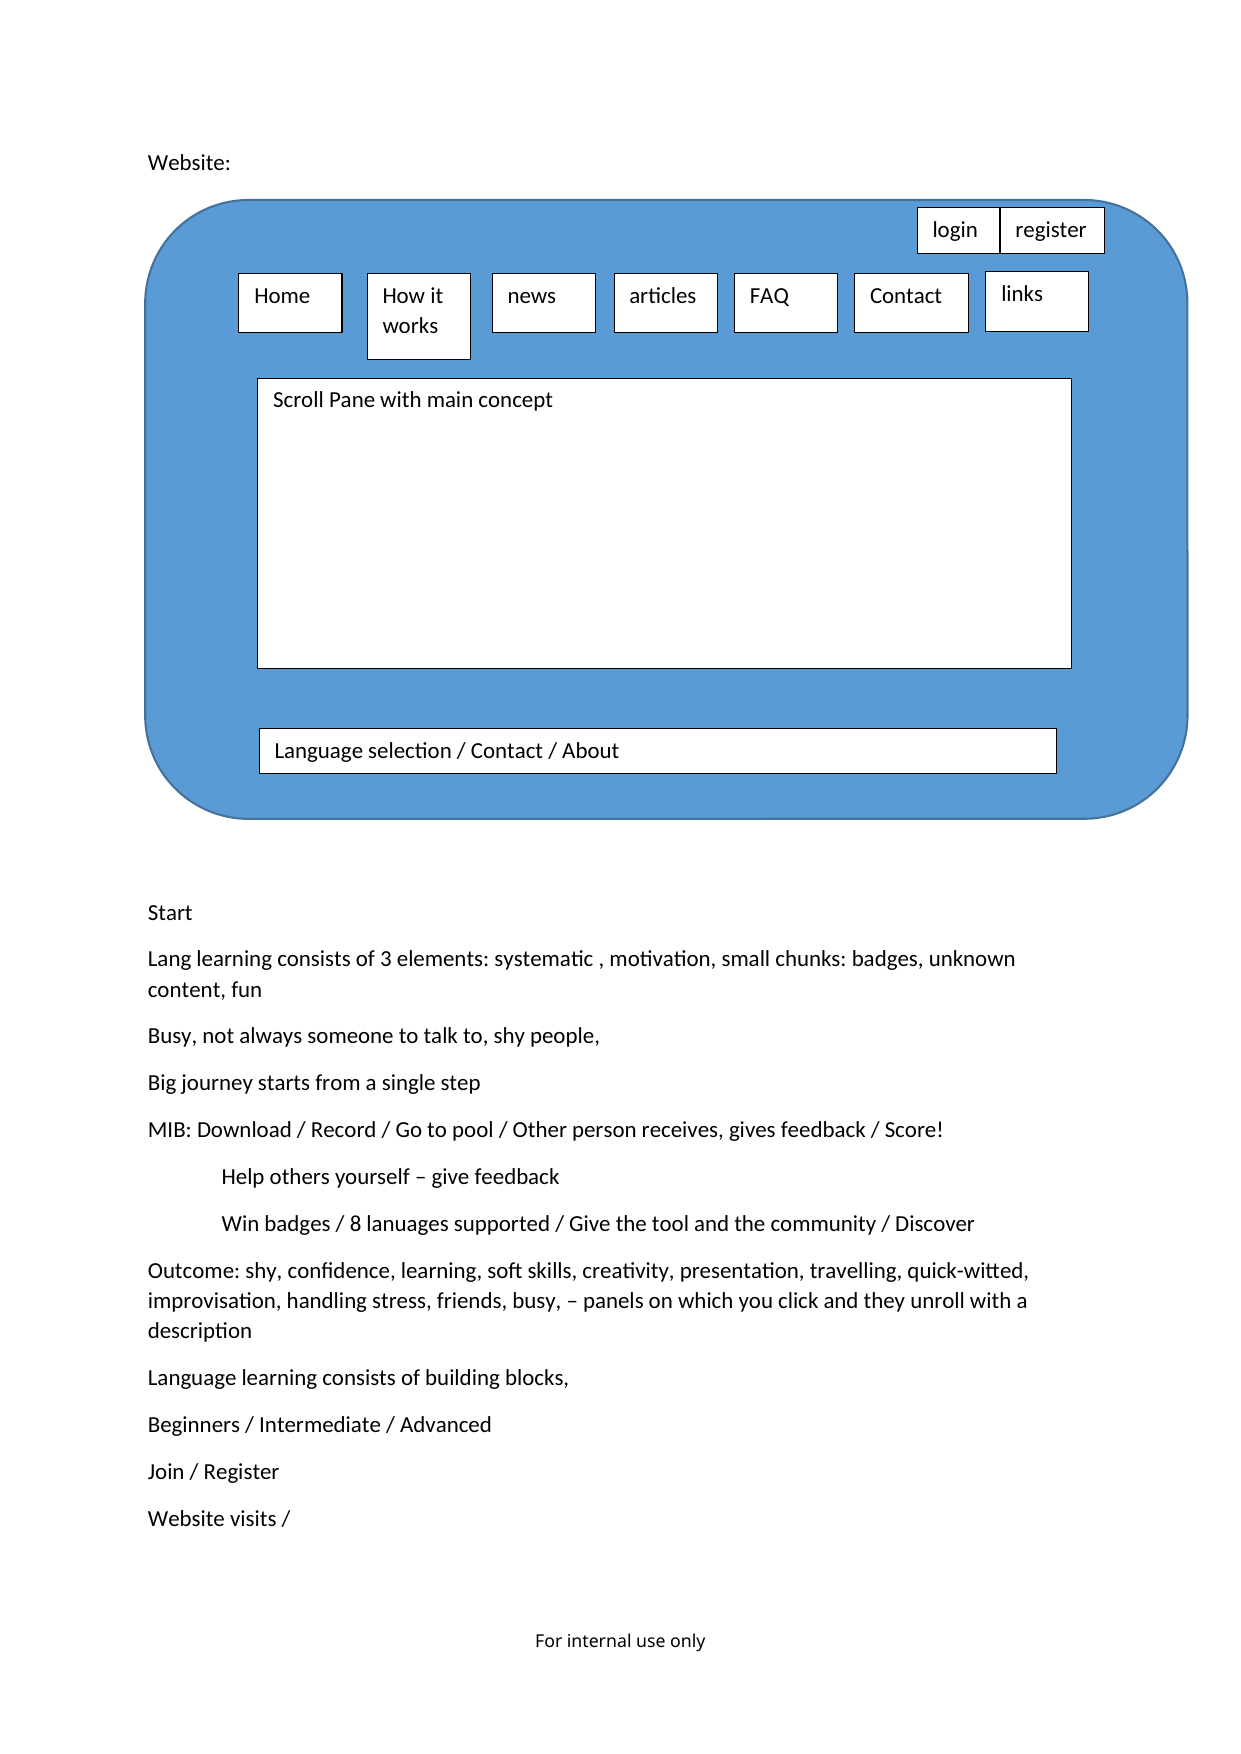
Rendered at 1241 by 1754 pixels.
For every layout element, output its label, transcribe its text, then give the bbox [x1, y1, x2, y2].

text Lang learning consists of 3 elements: systematic , motivation, small chunks: badges, unknown content, fun [148, 944, 1093, 1003]
text Join / Register [148, 1457, 1093, 1485]
text Beginners / Intermediate / Advanced [148, 1410, 1093, 1438]
text MIB: Download / Record / Go to pool / Other person receives, gives feedback / Score! [148, 1115, 1093, 1143]
text Website: [148, 148, 1093, 176]
text Start [148, 898, 1093, 926]
text Website visits / [148, 1504, 1093, 1532]
text Busy, not always someone to talk to, shy people, [148, 1022, 1093, 1049]
text Outcome: shy, confidence, learning, soft skills, creativity, presentation, travelling, quick-witted, improvisation, handling stress, friends, busy, – panels on which you click and they unroll with a description [148, 1256, 1093, 1344]
text Big journey starts from a single step [148, 1068, 1093, 1096]
text Win badges / 8 lanuages supported / Give the tool and the community / Discover [148, 1209, 1093, 1237]
text Language learning consists of building blocks, [148, 1363, 1093, 1391]
text Help others yourself – give feedback [148, 1162, 1093, 1190]
